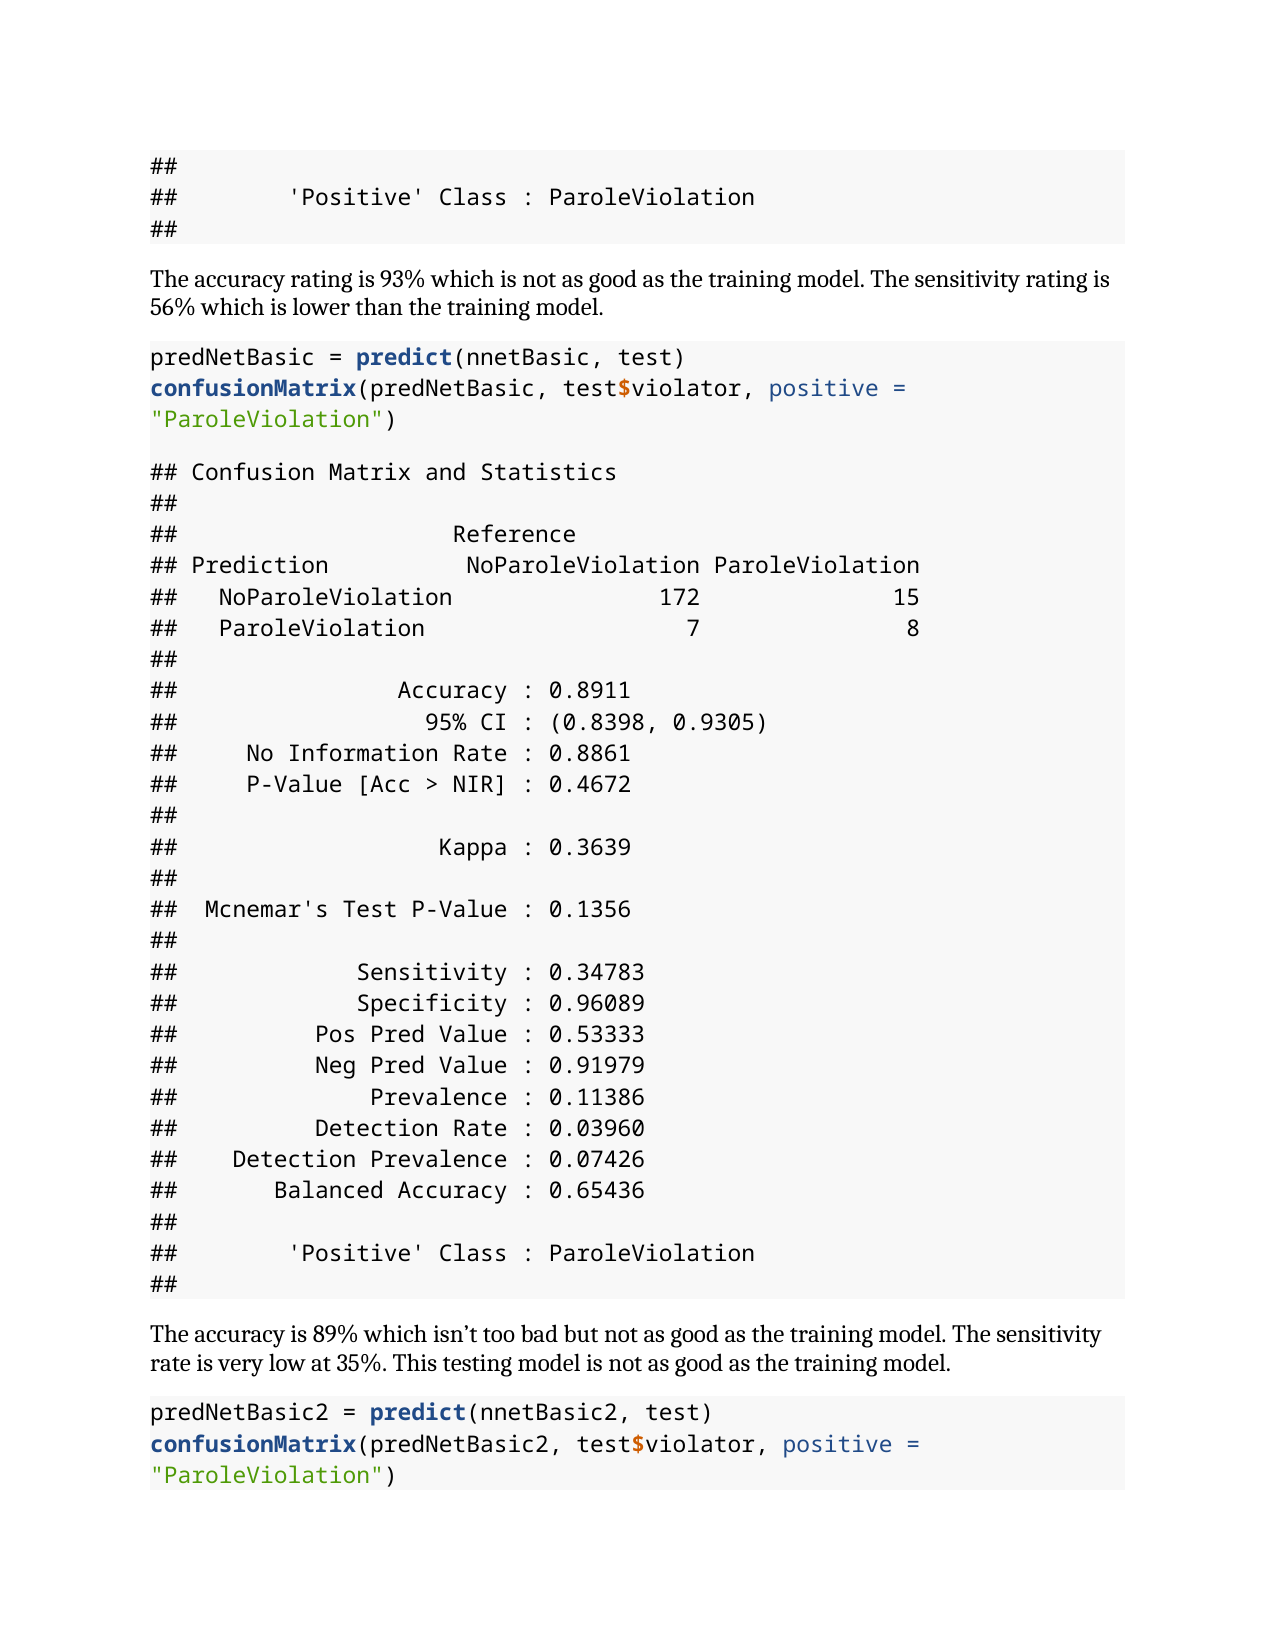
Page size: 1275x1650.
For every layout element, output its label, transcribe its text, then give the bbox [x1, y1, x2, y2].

text The accuracy rating is 93% which is not as good as the training model. The sensitivity rating is 56% which is lower than the training model. [150, 264, 1125, 322]
text The accuracy is 89% which isn’t too bad but not as good as the training model. The sensitivity rate is very low at 35%. This testing model is not as good as the training model. [150, 1320, 1125, 1377]
text ## Confusion Matrix and Statistics ## ## Reference ## Prediction NoParoleViolation ParoleViolation ## NoParoleViolation 172 15 ## ParoleViolation 7 8 ## ## Accuracy : 0.8911 ## 95% CI : (0.8398, 0.9305) ## No Information Rate : 0.8861 ## P-Value [Acc > NIR] : 0.4672 ## ## Kappa : 0.3639 ## ## Mcnemar's Test P-Value : 0.1356 ## ## Sensitivity : 0.34783 ## Specificity : 0.96089 ## Pos Pred Value : 0.53333 ## Neg Pred Value : 0.91979 ## Prevalence : 0.11386 ## Detection Rate : 0.03960 ## Detection Prevalence : 0.07426 ## Balanced Accuracy : 0.65436 ## ## 'Positive' Class : ParoleViolation ## [150, 455, 1125, 1299]
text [150, 150, 1125, 244]
text predNetBasic = predict(nnetBasic, test) confusionMatrix(predNetBasic, test$violator, positive = "ParoleViolation") [397, 341, 1125, 434]
text predNetBasic2 = predict(nnetBasic2, test) confusionMatrix(predNetBasic2, test$violator, positive = "ParoleViolation") [150, 1396, 1125, 1490]
